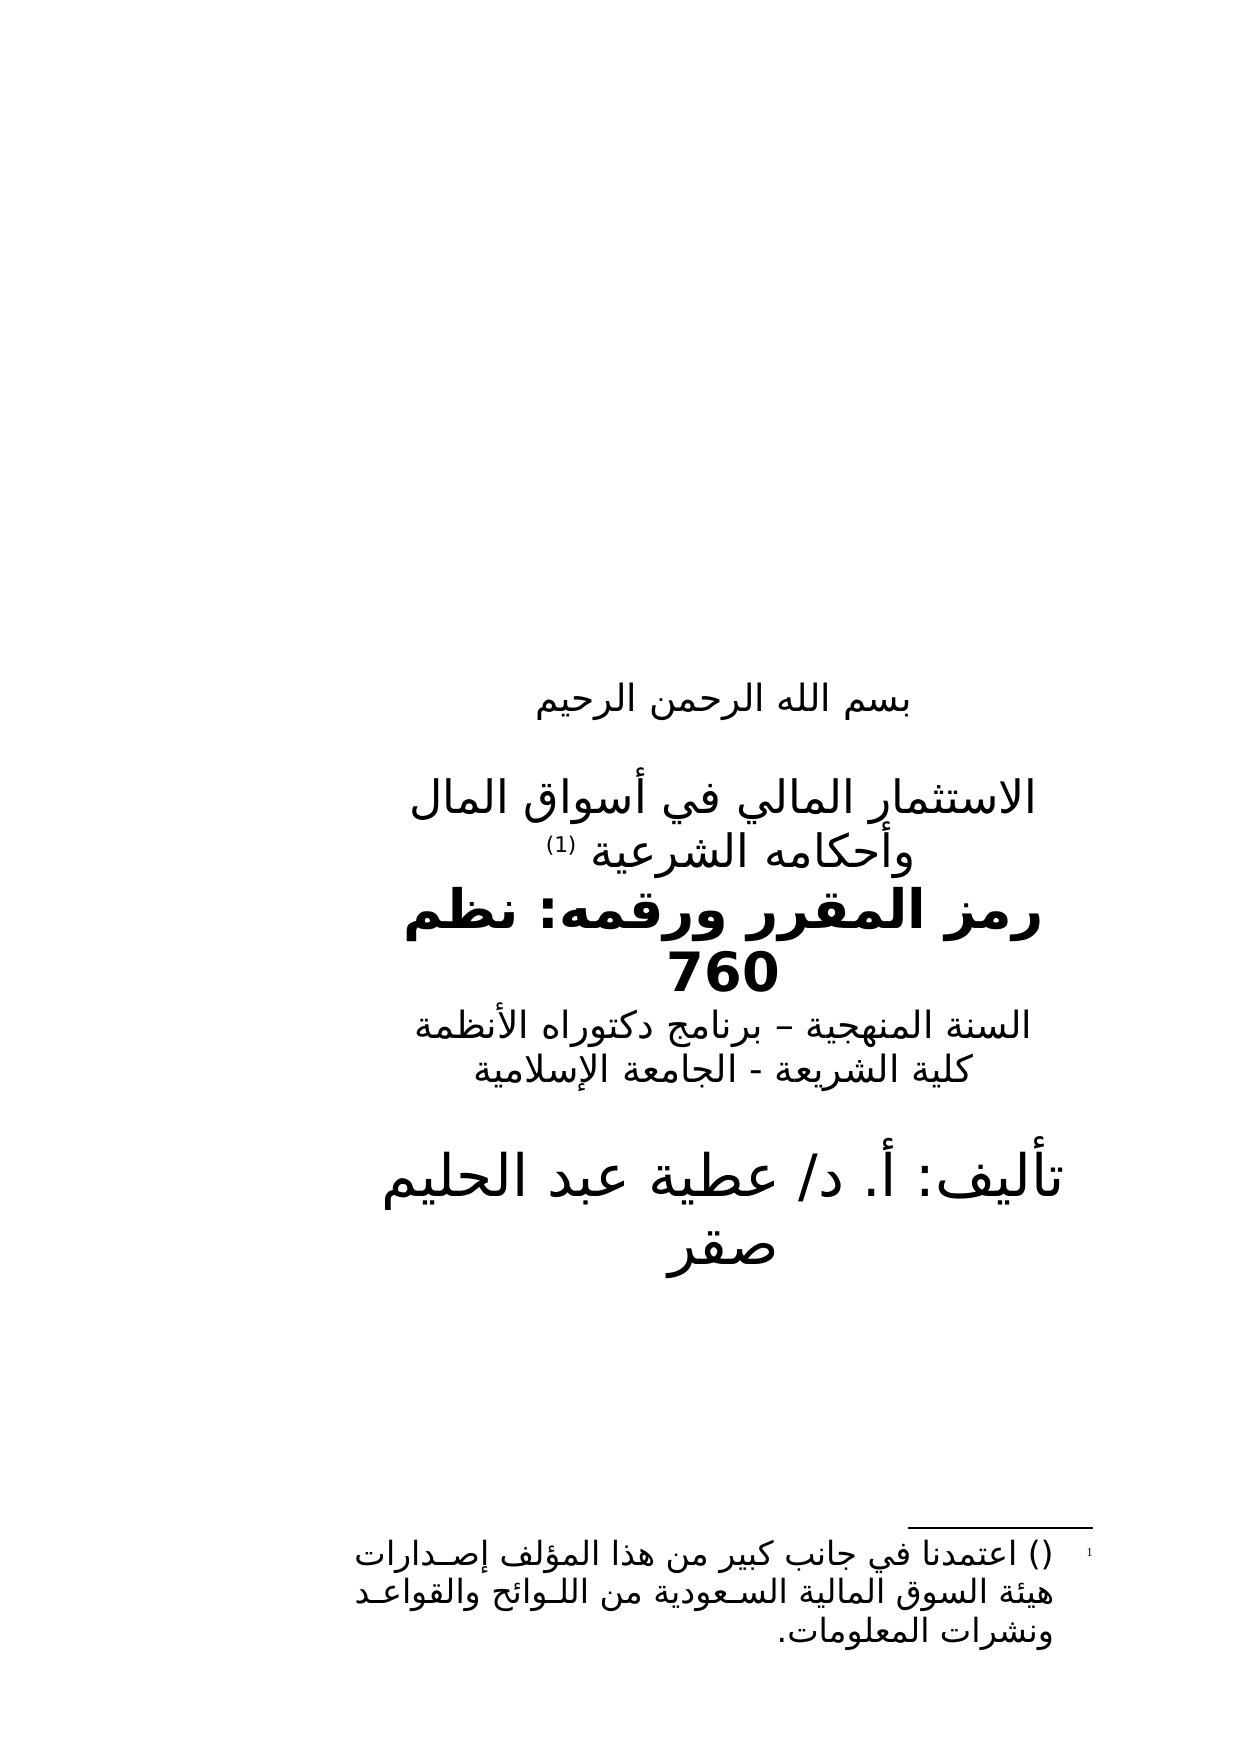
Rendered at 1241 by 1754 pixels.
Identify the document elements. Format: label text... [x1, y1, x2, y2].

text الاستثمار المالي في أسواق المال وأحكامه الشرعية () [354, 771, 1092, 878]
text رمز المقرر ورقمه: نظم 760 [354, 878, 1092, 1004]
text تأليف: أ. د/ عطية عبد الحليم صقر [354, 1142, 1092, 1278]
text كلية الشريعة - الجامعة الإسلامية [354, 1048, 1092, 1091]
text السنة المنهجية – برنامج دكتوراه الأنظمة [354, 1004, 1092, 1048]
text بسم الله الرحمن الرحيم [354, 677, 1092, 720]
